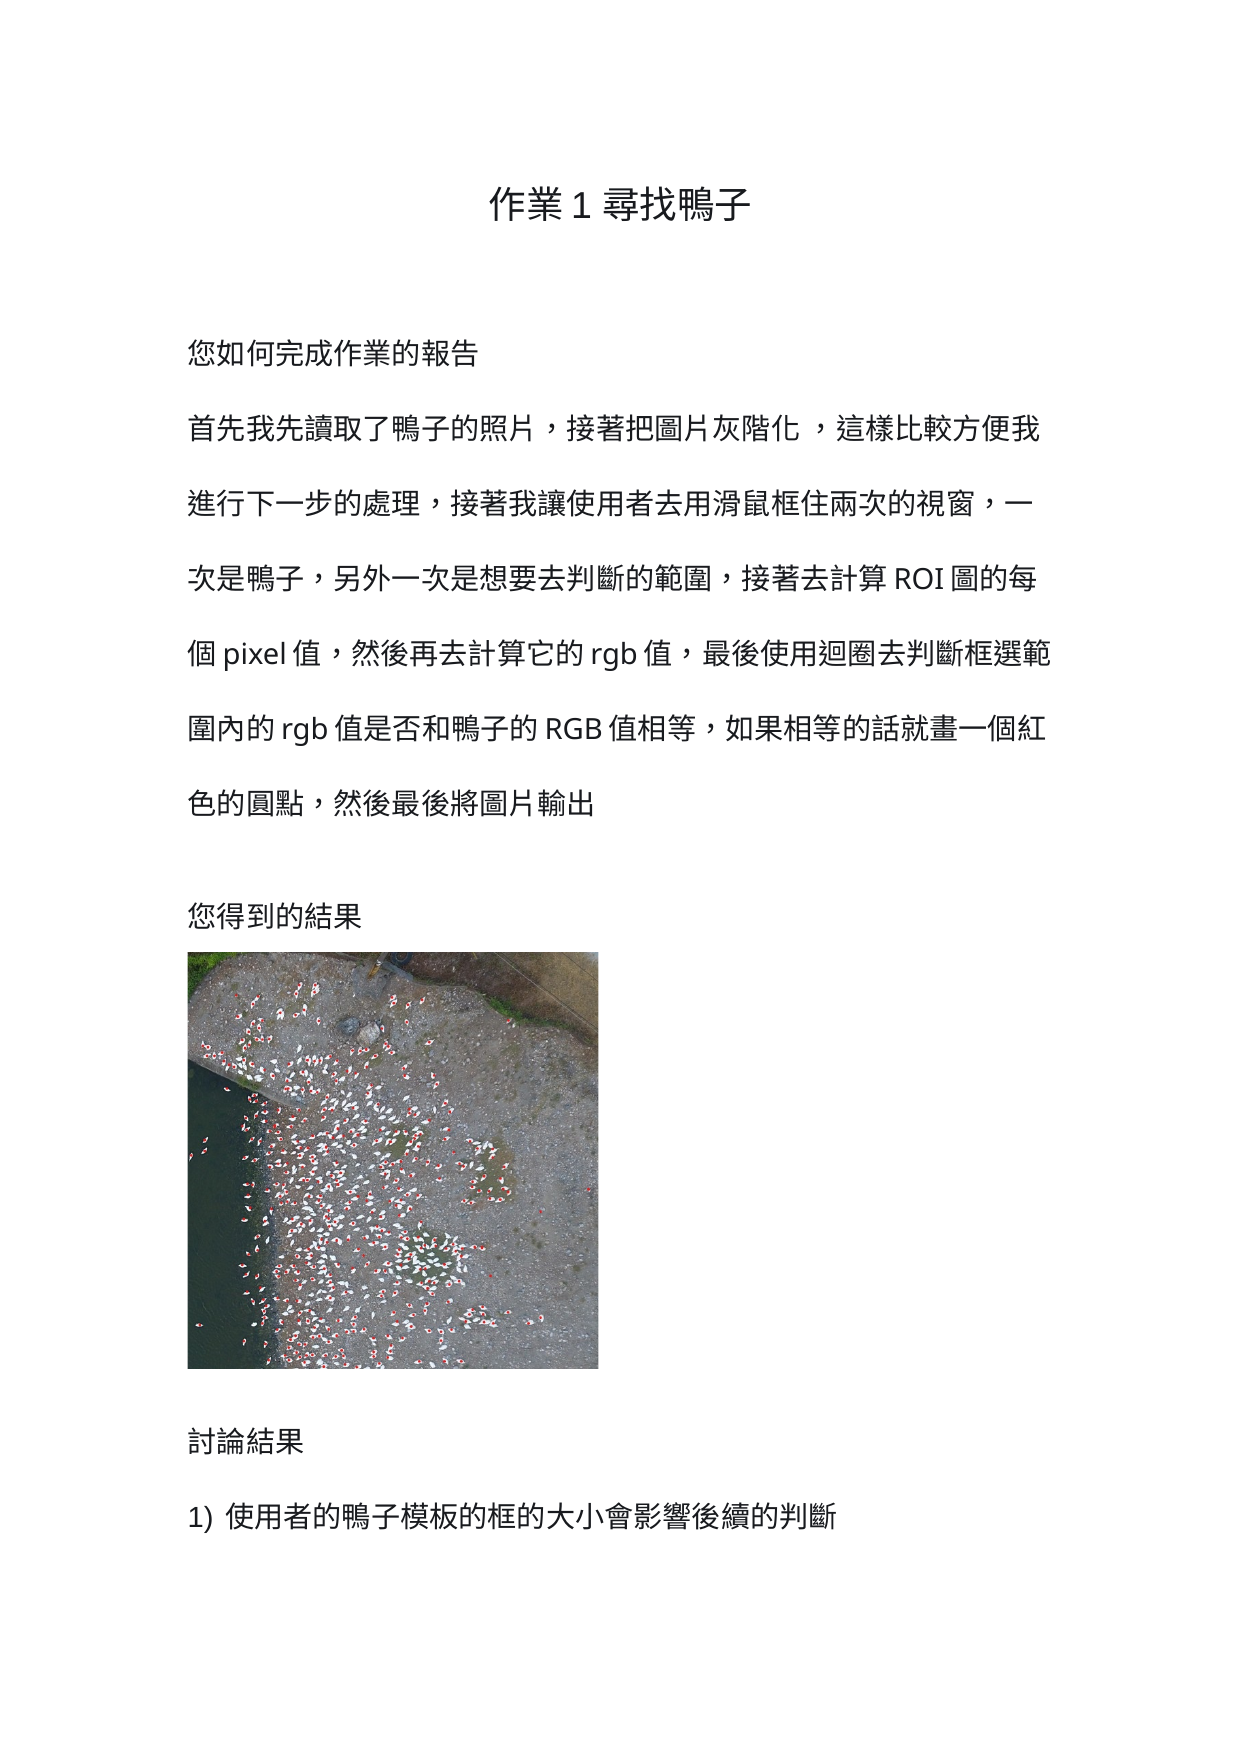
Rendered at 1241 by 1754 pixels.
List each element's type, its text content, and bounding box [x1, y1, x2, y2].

picture [187, 952, 599, 1369]
text 討論結果 [187, 1402, 1053, 1477]
text 您如何完成作業的報告 [187, 314, 1053, 389]
text 首先我先讀取了鴨子的照片，接著把圖片灰階化 ，這樣比較方便我進行下一步的處理，接著我讓使用者去用滑鼠框住兩次的視窗，一次是鴨子，另外一次是想要去判斷的範圍，接著去計算ROI圖的每個pixel值，然後再去計算它的rgb值，最後使用迴圈去判斷框選範圍內的rgb值是否和鴨子的RGB值相等，如果相等的話就畫一個紅色的圓點，然後最後將圖片輸出 [187, 389, 1053, 839]
text 作業1 尋找鴨子 [187, 164, 1053, 239]
text 您得到的結果 [187, 877, 1053, 952]
list 使用者的鴨子模板的框的大小會影響後續的判斷 [187, 1477, 1053, 1552]
